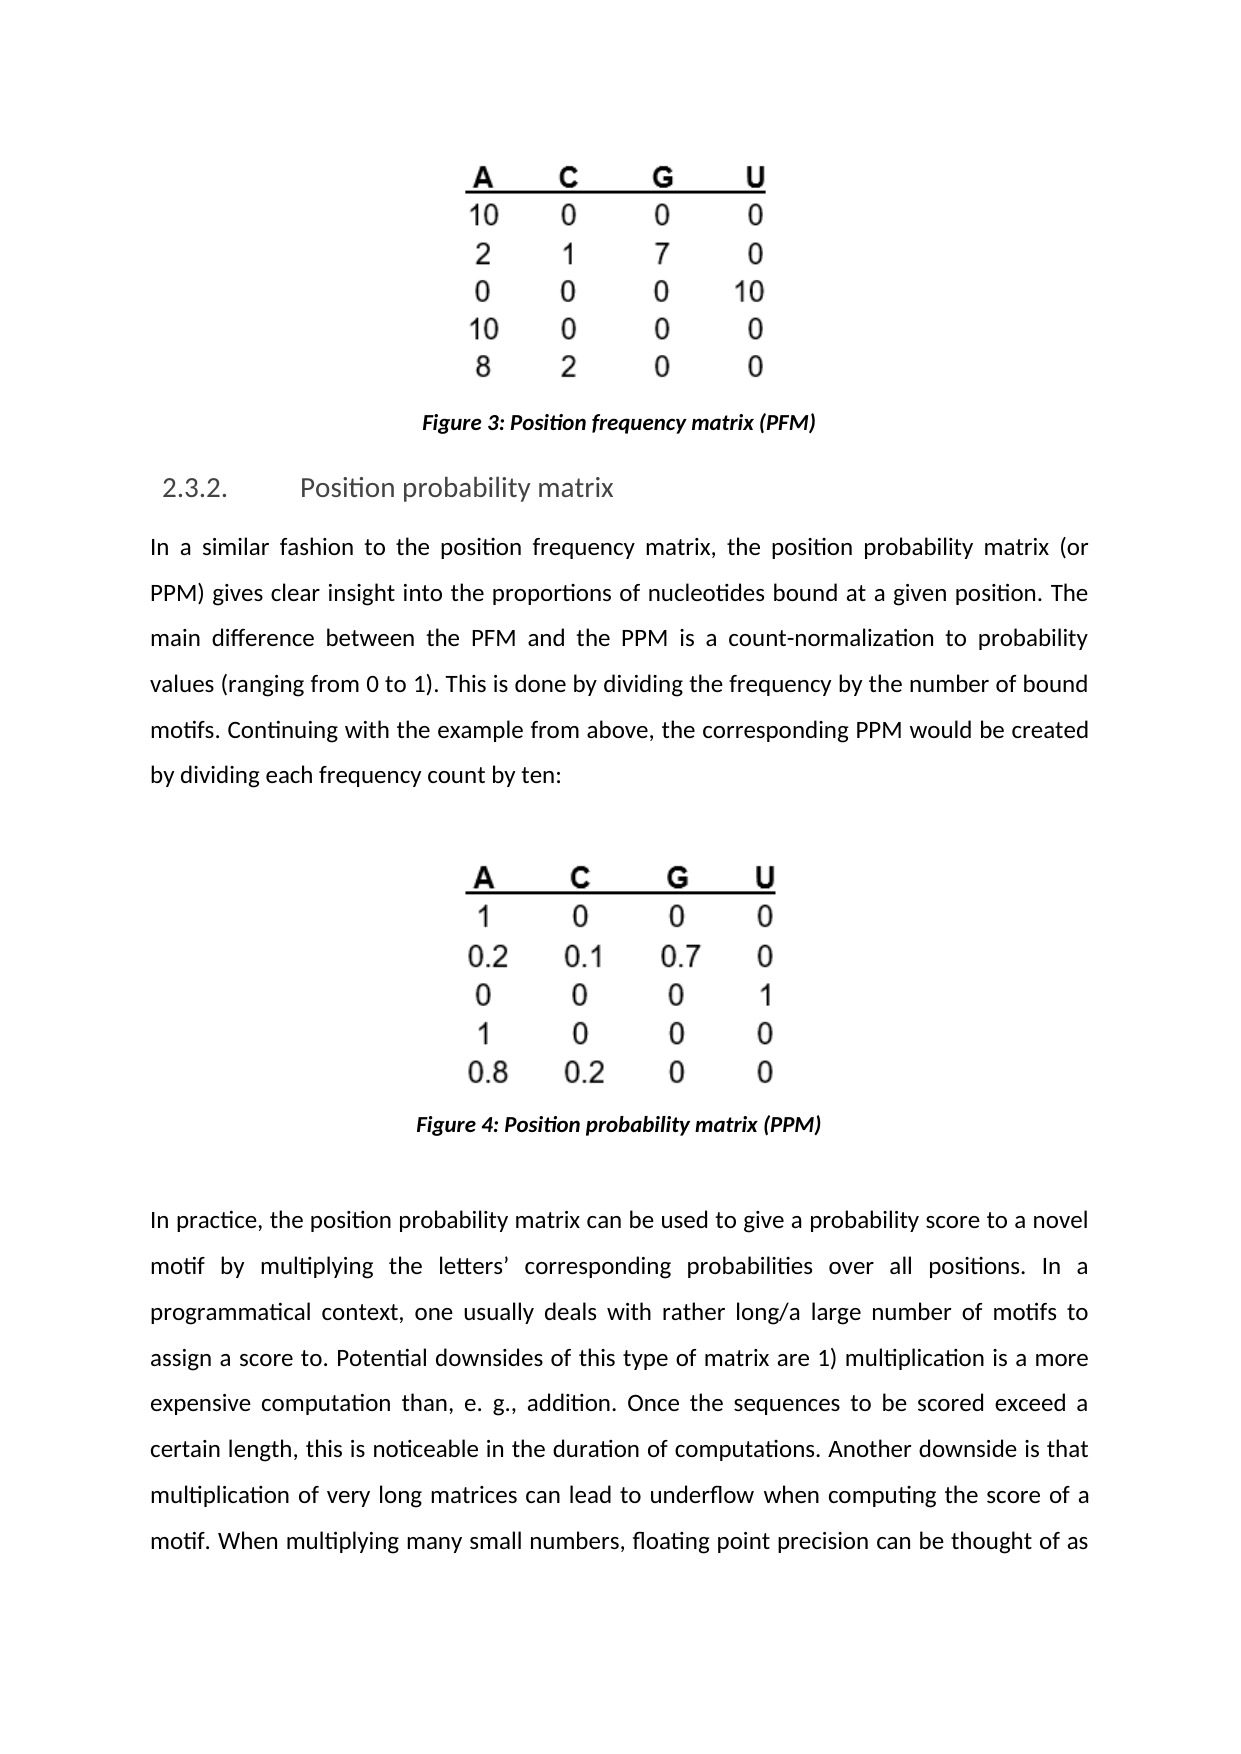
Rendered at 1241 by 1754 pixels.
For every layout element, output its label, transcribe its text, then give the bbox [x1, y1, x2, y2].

subtitle Position probability matrix [162, 469, 1090, 505]
text In a similar fashion to the position frequency matrix, the position probability matrix (or PPM) gives clear insight into the proportions of nucleotides bound at a given position. The main difference between the PFM and the PPM is a count-normalization to probability values (ranging from 0 to 1). This is done by dividing the frequency by the number of bound motifs. Continuing with the example from above, the corresponding PPM would be created by dividing each frequency count by ten: [150, 531, 1090, 790]
text Figure 4: Position probability matrix (PPM) [150, 1110, 1090, 1138]
text Figure 3: Position frequency matrix (PFM) [150, 408, 1090, 436]
picture [454, 150, 786, 393]
picture [442, 851, 798, 1095]
